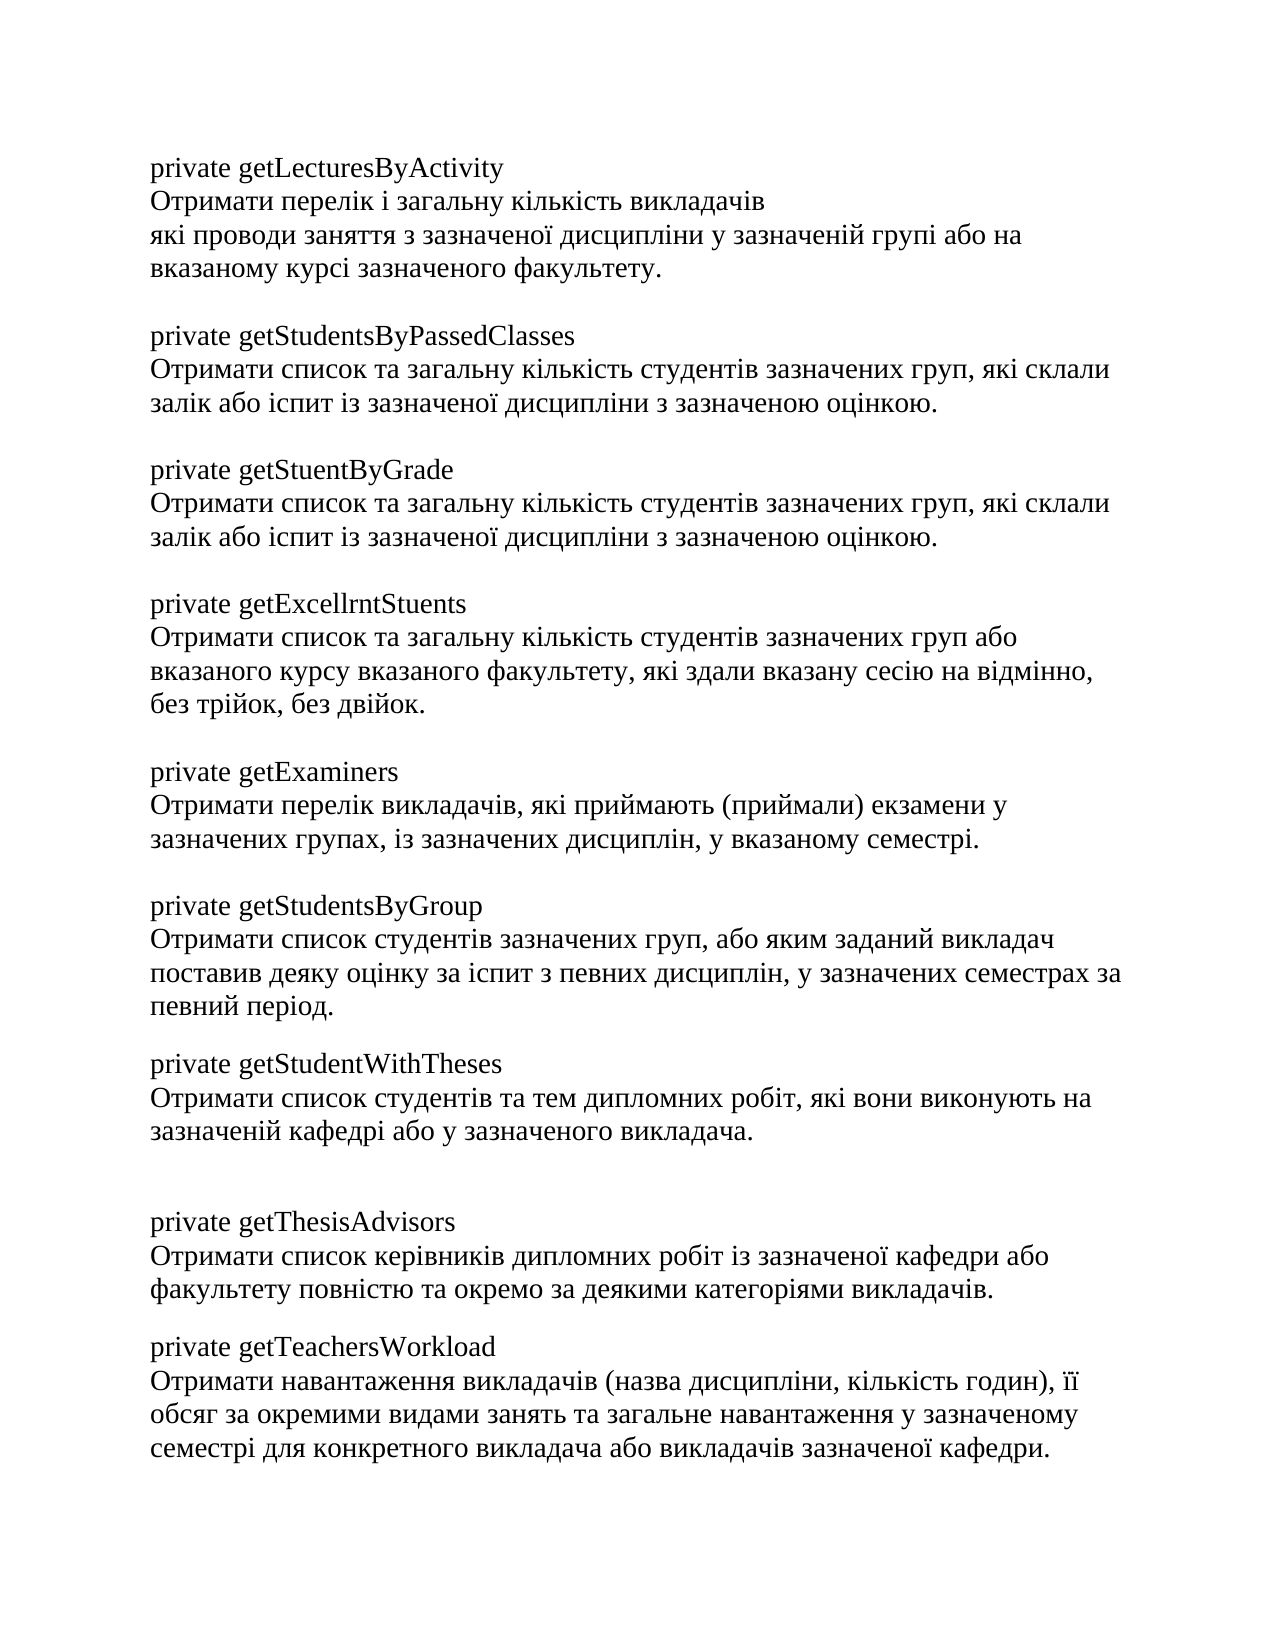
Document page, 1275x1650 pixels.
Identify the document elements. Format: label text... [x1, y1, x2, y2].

text private getThesisAdvisors [150, 1204, 1125, 1238]
text private getExaminers [150, 720, 1125, 787]
text private getTeachersWorkload [150, 1329, 1125, 1363]
text private getLecturesByActivity [150, 150, 1125, 183]
text Отримати навантаження викладачів (назва дисципліни, кількість годин), її обсяг за окремими видами занять та загальне навантаження у зазначеному семестрі для конкретного викладача або викладачів зазначеної кафедри. [150, 1363, 1125, 1463]
text Отримати список та загальну кількість студентів зазначених груп або вказаного курсу вказаного факультету, які здали вказану сесію на відмінно, без трійок, без двійок. [150, 619, 1125, 720]
text Отримати перелік і загальну кількість викладачів [150, 183, 1125, 217]
text Отримати список та загальну кількість студентів зазначених груп, які склали залік або іспит із зазначеної дисципліни з зазначеною оцінкою. [150, 351, 1125, 418]
text які проводи заняття з зазначеної дисципліни у зазначеній групі або на вказаному курсі зазначеного факультету. [150, 217, 1125, 284]
text private getExcellrntStuents [150, 552, 1125, 619]
text Отримати список керівників дипломних робіт із зазначеної кафедри або факультету повністю та окремо за деякими категоріями викладачів. [150, 1238, 1125, 1329]
text private getStudentWithTheses [150, 1046, 1125, 1080]
text private getStudentsByPassedClasses [150, 284, 1125, 351]
text Отримати список студентів та тем дипломних робіт, які вони виконують на зазначеній кафедрі або у зазначеного викладача. [150, 1080, 1125, 1171]
text Отримати перелік викладачів, які приймають (приймали) екзамени у зазначених групах, із зазначених дисциплін, у вказаному семестрі. [150, 787, 1125, 854]
text Отримати список та загальну кількість студентів зазначених груп, які склали залік або іспит із зазначеної дисципліни з зазначеною оцінкою. [150, 485, 1125, 552]
text private getStuentByGrade [150, 418, 1125, 485]
text private getStudentsByGroup [150, 854, 1125, 921]
text Отримати список студентів зазначених груп, або яким заданий викладач поставив деяку оцінку за іспит з певних дисциплін, у зазначених семестрах за певний період. [150, 921, 1125, 1046]
